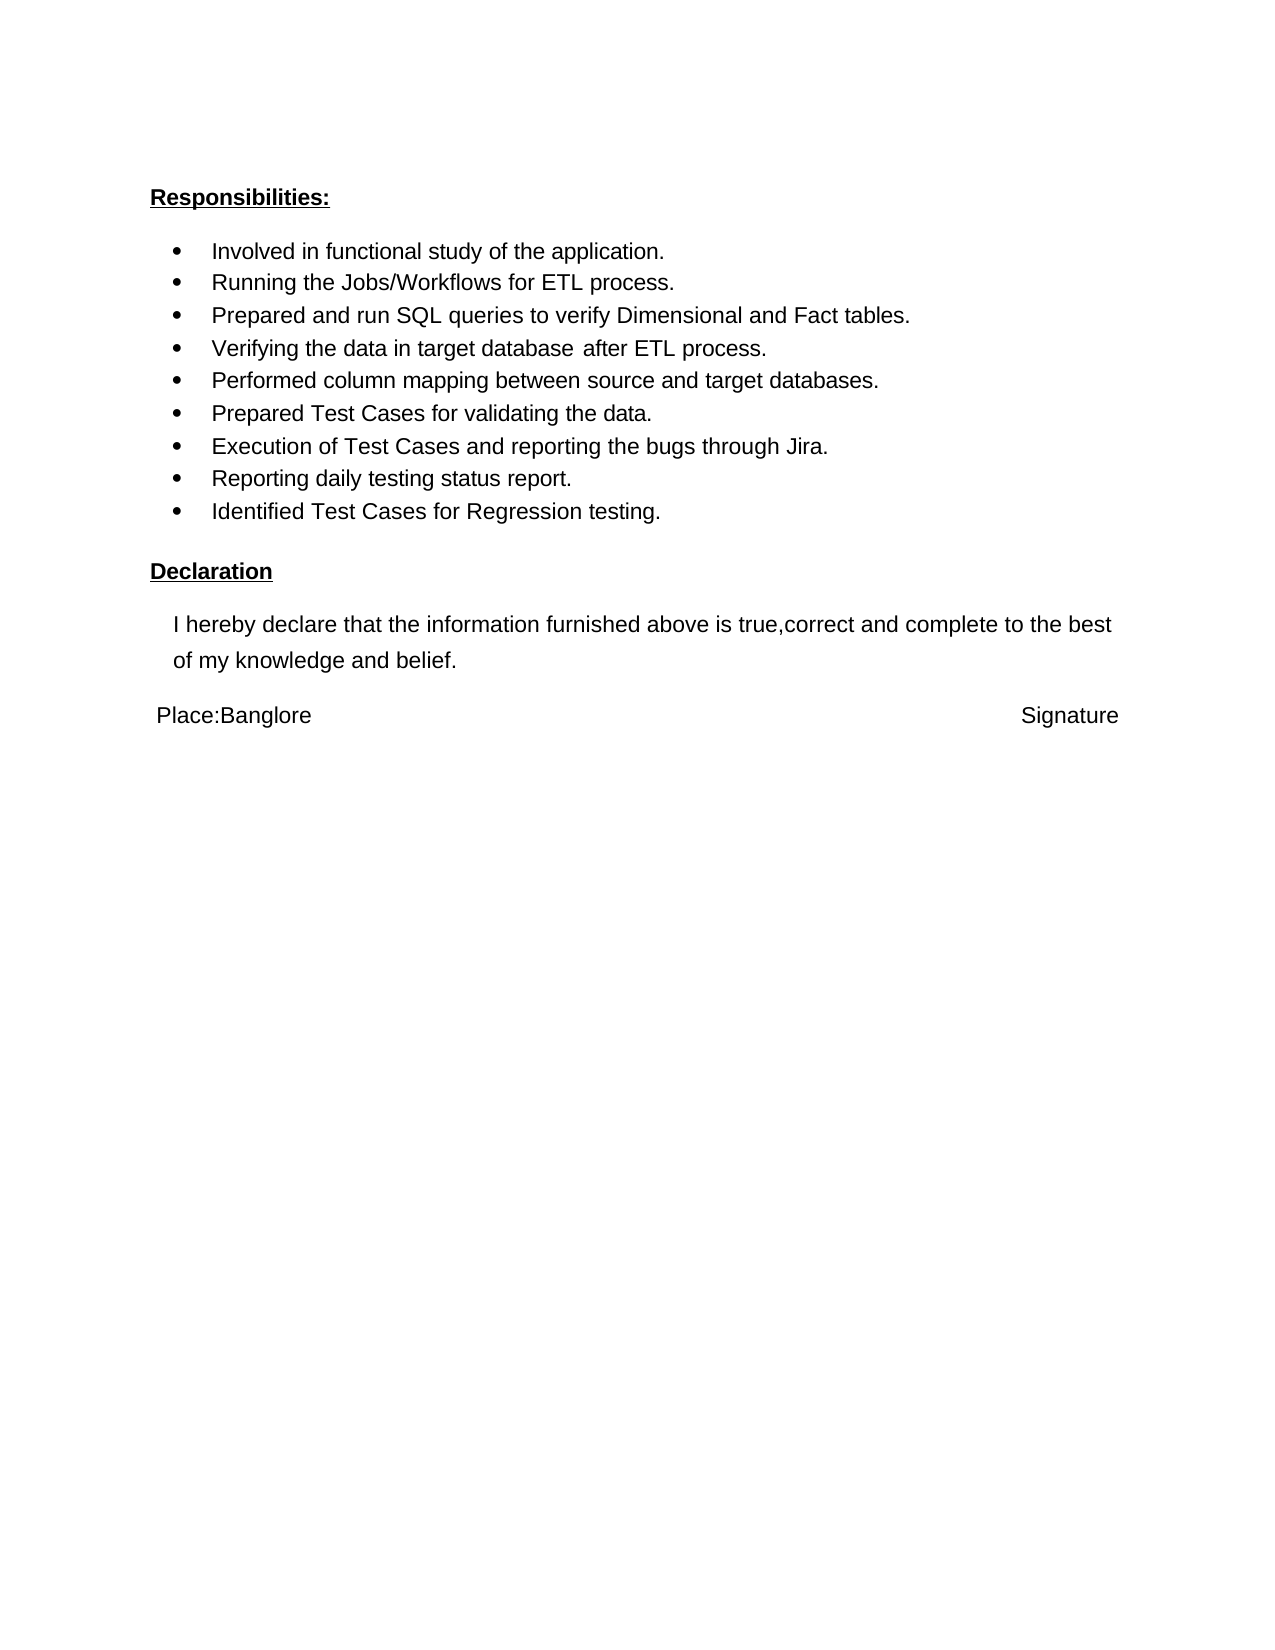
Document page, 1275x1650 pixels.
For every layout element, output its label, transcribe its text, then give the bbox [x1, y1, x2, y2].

text I hereby declare that the information furnished above is true,correct and complete to the best of my knowledge and belief. [173, 611, 1125, 676]
subtitle Declaration [150, 558, 1125, 584]
list Involved in functional study of the application. [173, 238, 1125, 264]
list Reporting daily testing status report. [173, 464, 1125, 491]
list Prepared and run SQL queries to verify Dimensional and Fact tables. [173, 302, 1125, 328]
list Execution of Test Cases and reporting the bugs through Jira. [173, 433, 1125, 460]
list Performed column mapping between source and target databases. [173, 367, 1125, 393]
list Verifying the data in target database after ETL process. [173, 335, 1125, 362]
list Identified Test Cases for Regression testing. [173, 498, 1125, 524]
subtitle Responsibilities: [150, 184, 1125, 210]
list Prepared Test Cases for validating the data. [173, 400, 1125, 426]
text Place:Banglore Signature [150, 702, 1125, 728]
list Running the Jobs/Workflows for ETL process. [173, 269, 1125, 296]
